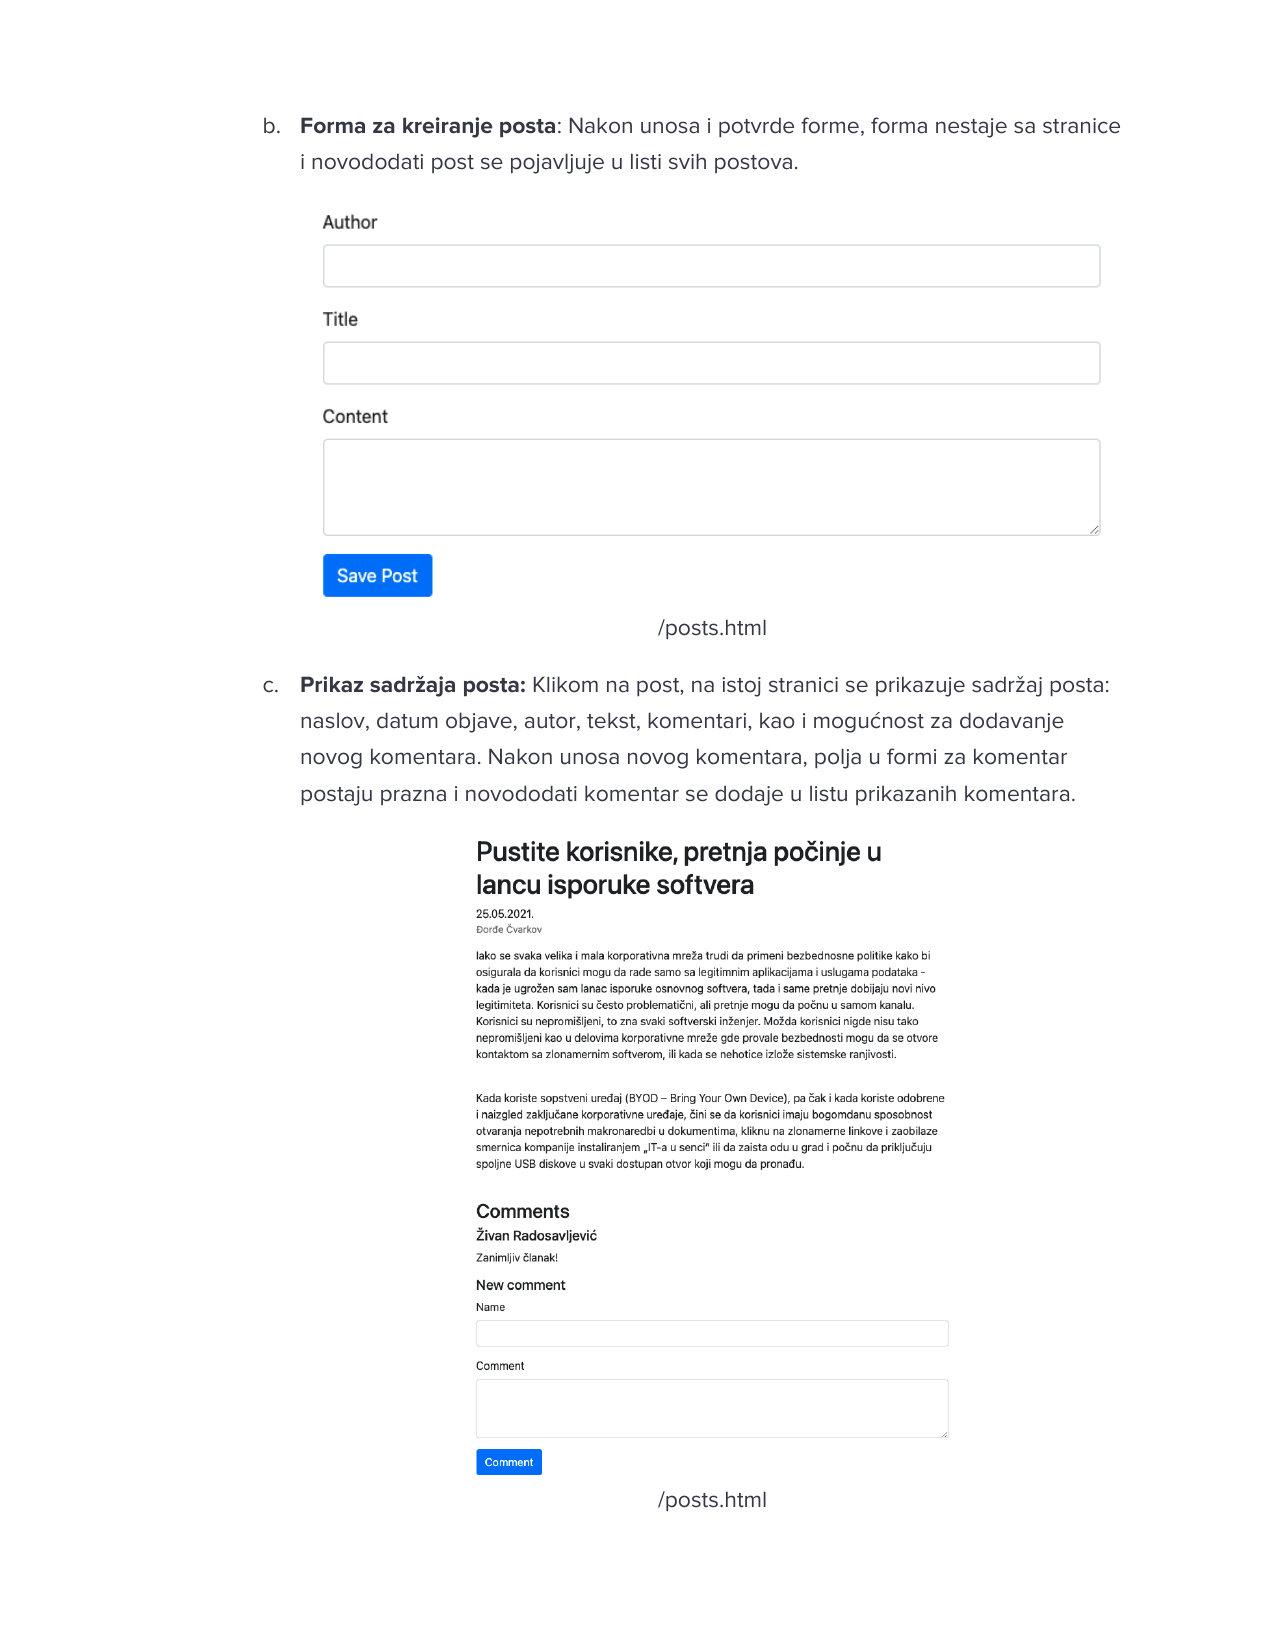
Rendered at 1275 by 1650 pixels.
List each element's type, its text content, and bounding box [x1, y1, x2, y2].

picture [472, 837, 953, 1479]
list Forma za kreiranje posta: Nakon unosa i potvrde forme, forma nestaje sa stranice i novododati post se pojavljuje u listi svih postova. [262, 112, 1125, 177]
picture [312, 205, 1113, 606]
list Prikaz sadržaja posta: Klikom na post, na istoj stranici se prikazuje sadržaj posta: naslov, datum objave, autor, tekst, komentari, kao i mogućnost za dodavanje novog komentara. Nakon unosa novog komentara, polja u formi za komentar postaju prazna i novododati komentar se dodaje u listu prikazanih komentara. [262, 671, 1125, 808]
